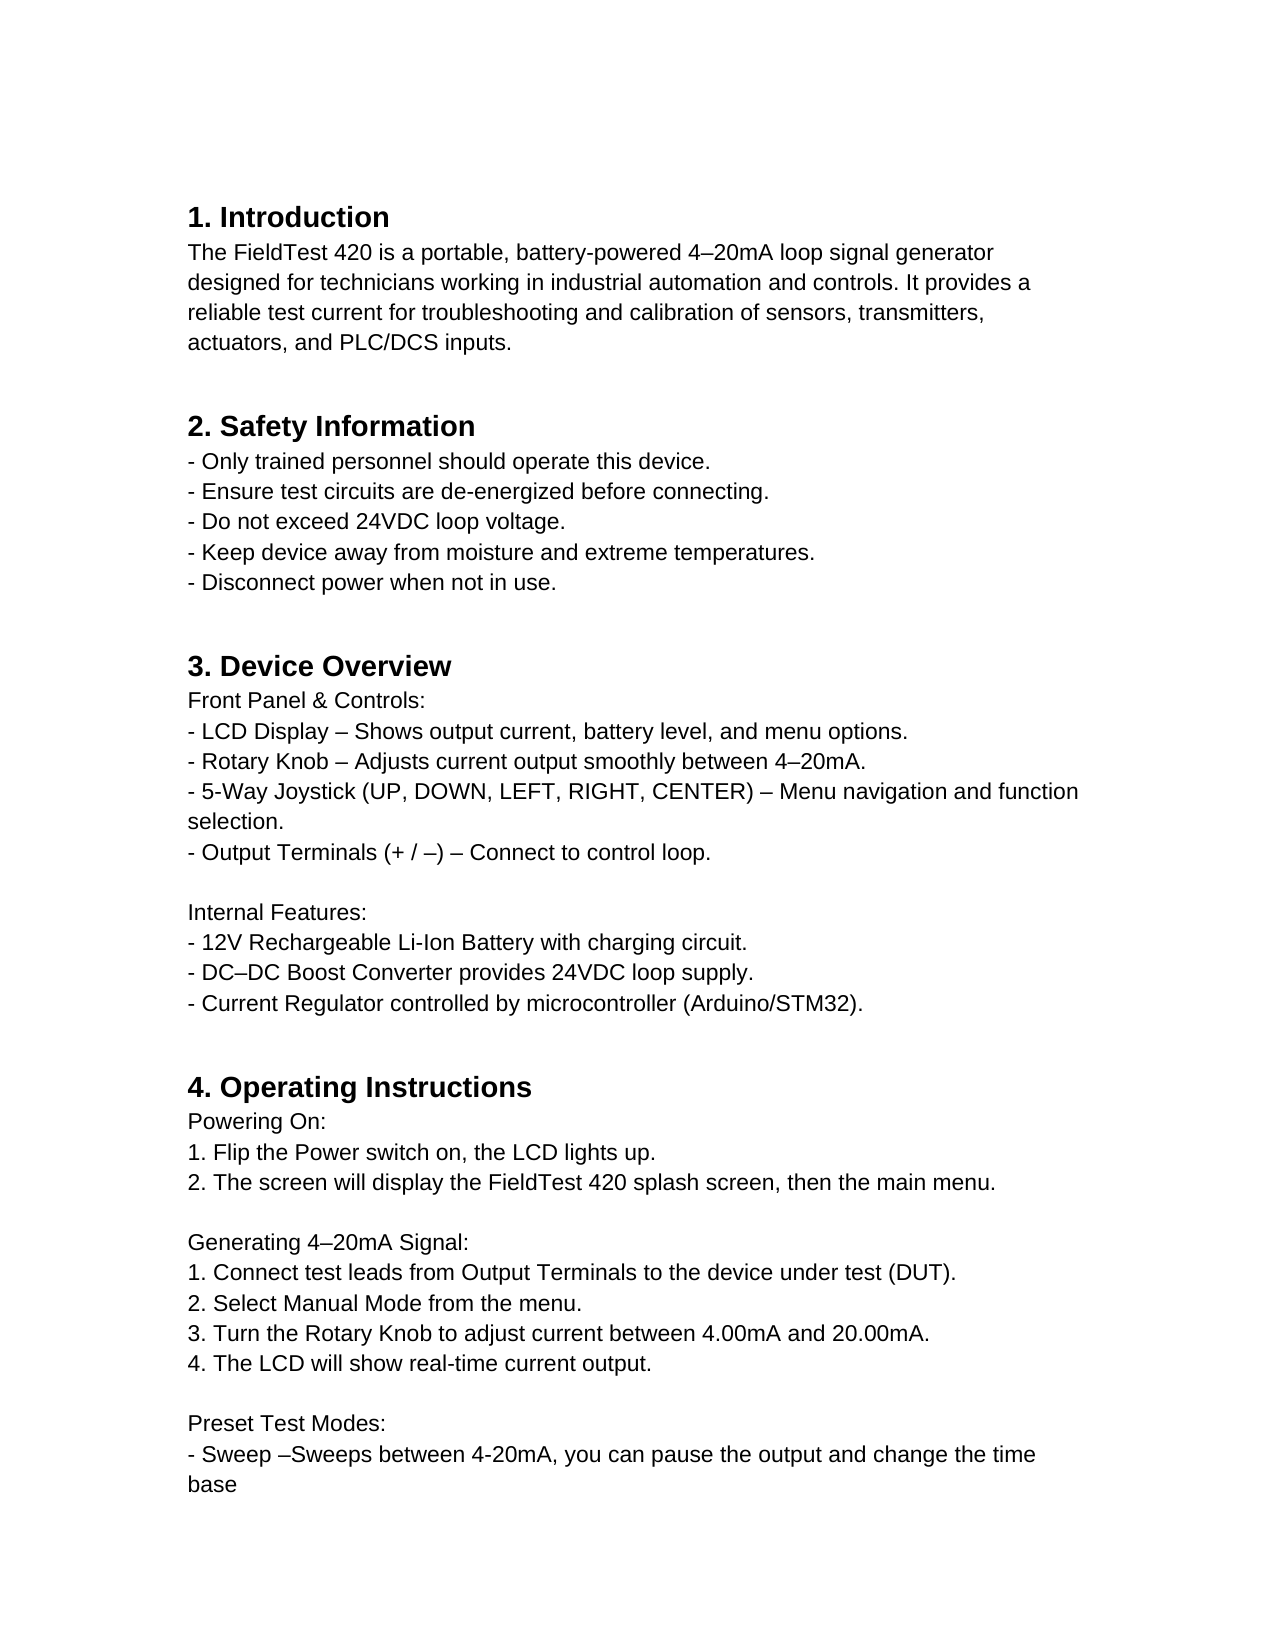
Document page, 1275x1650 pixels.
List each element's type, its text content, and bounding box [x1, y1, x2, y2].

text - Only trained personnel should operate this device. - Ensure test circuits are de-energized before connecting. - Do not exceed 24VDC loop voltage. - Keep device away from moisture and extreme temperatures. - Disconnect power when not in use. [187, 448, 1087, 595]
text Powering On: 1. Flip the Power switch on, the LCD lights up. 2. The screen will display the FieldTest 420 splash screen, then the main menu. Generating 4–20mA Signal: 1. Connect test leads from Output Terminals to the device under test (DUT). 2. Select Manual Mode from the menu. 3. Turn the Rotary Knob to adjust current between 4.00mA and 20.00mA. 4. The LCD will show real-time current output. Preset Test Modes: - Sweep –Sweeps between 4-20mA, you can pause the output and change the time base [187, 1108, 1087, 1497]
text 3. Device Overview [187, 649, 1087, 682]
text 4. Operating Instructions [187, 1070, 1087, 1103]
text 2. Safety Information [187, 409, 1087, 443]
text Front Panel & Controls: - LCD Display – Shows output current, battery level, and menu options. - Rotary Knob – Adjusts current output smoothly between 4–20mA. - 5-Way Joystick (UP, DOWN, LEFT, RIGHT, CENTER) – Menu navigation and function selection. - Output Terminals (+ / –) – Connect to control loop. Internal Features: - 12V Rechargeable Li-Ion Battery with charging circuit. - DC–DC Boost Converter provides 24VDC loop supply. - Current Regulator controlled by microcontroller (Arduino/STM32). [187, 687, 1087, 1016]
text 1. Introduction [187, 200, 1087, 233]
text The FieldTest 420 is a portable, battery-powered 4–20mA loop signal generator designed for technicians working in industrial automation and controls. It provides a reliable test current for troubleshooting and calibration of sensors, transmitters, actuators, and PLC/DCS inputs. [187, 238, 1087, 356]
